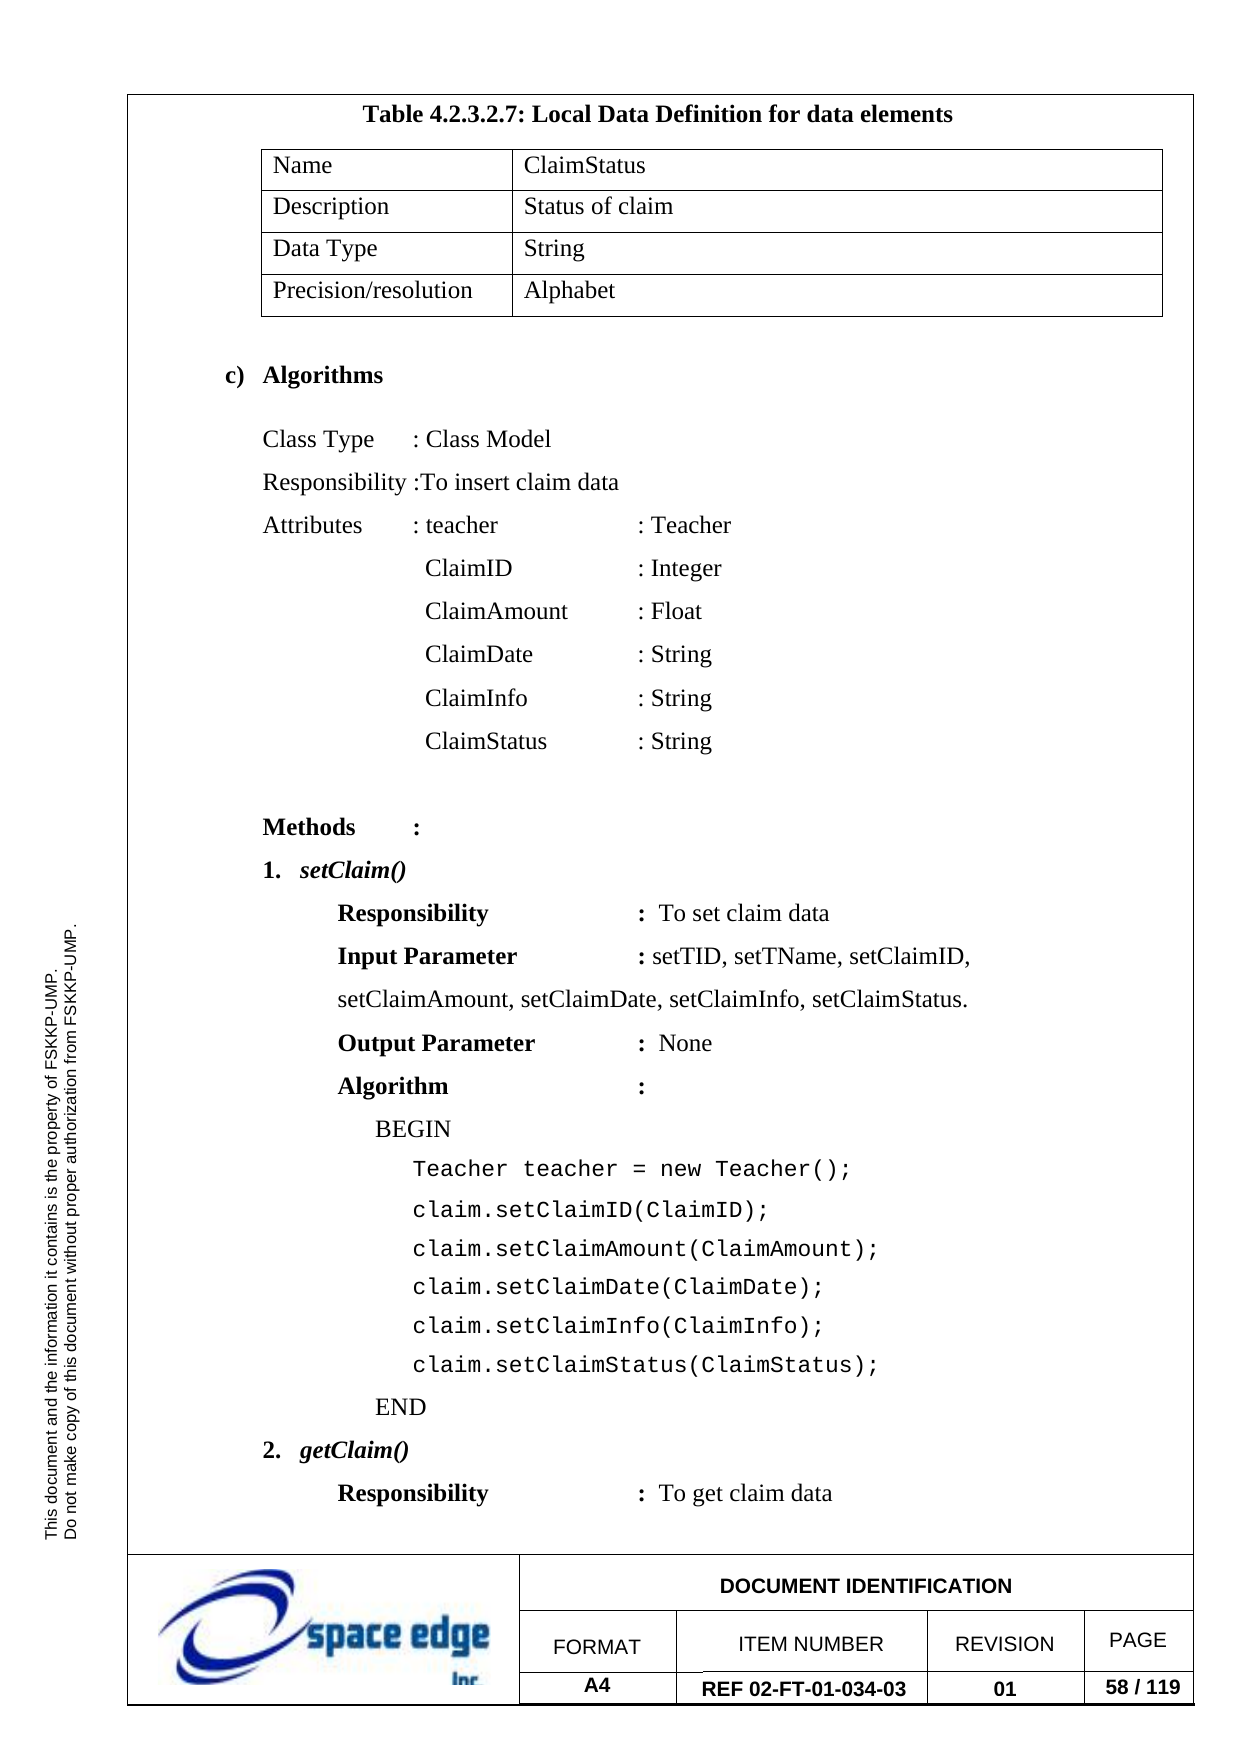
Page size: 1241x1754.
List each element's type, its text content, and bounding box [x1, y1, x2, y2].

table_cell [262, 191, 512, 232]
text Methods : [262, 812, 1115, 841]
text Attributes : teacher : Teacher [187, 510, 1053, 539]
text ClaimAmount : Float [412, 596, 1053, 625]
text Teacher teacher = new Teacher(); [187, 1157, 1053, 1183]
text claim.setClaimDate(ClaimDate); [412, 1276, 1053, 1302]
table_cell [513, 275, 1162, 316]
text Output Parameter : None [337, 1028, 1053, 1056]
text Class Type : Class Model [187, 424, 1053, 453]
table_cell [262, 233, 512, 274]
text Responsibility : To set claim data [337, 898, 1053, 927]
text Responsibility :To insert claim data [262, 467, 1053, 496]
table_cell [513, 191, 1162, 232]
list Algorithms [225, 360, 1053, 389]
list setClaim() [262, 855, 1053, 884]
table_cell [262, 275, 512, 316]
text claim.setClaimStatus(ClaimStatus); [412, 1353, 1053, 1379]
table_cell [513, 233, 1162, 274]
text ClaimID : Integer [337, 553, 1053, 582]
text claim.setClaimID(ClaimID); [337, 1198, 1053, 1224]
text ClaimInfo : String [412, 683, 1053, 711]
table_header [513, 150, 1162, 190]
text END [375, 1392, 1053, 1421]
text claim.setClaimAmount(ClaimAmount); [412, 1237, 1053, 1263]
text Algorithm : [337, 1071, 1053, 1099]
text ClaimStatus : String [412, 726, 1053, 754]
text Input Parameter : setTID, setTName, setClaimID, setClaimAmount, setClaimDate, setClaimInfo, setClaimStatus. [337, 941, 1053, 1013]
text claim.setClaimInfo(ClaimInfo); [412, 1314, 1053, 1341]
text Responsibility : To get claim data [337, 1478, 1053, 1507]
text ClaimDate : String [412, 639, 1053, 668]
text BEGIN [375, 1114, 1053, 1143]
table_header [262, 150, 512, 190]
list getClaim() [262, 1435, 1053, 1464]
picture [157, 1569, 491, 1685]
text Table 4.2.3.2.7: Local Data Definition for data elements [187, 99, 1053, 128]
